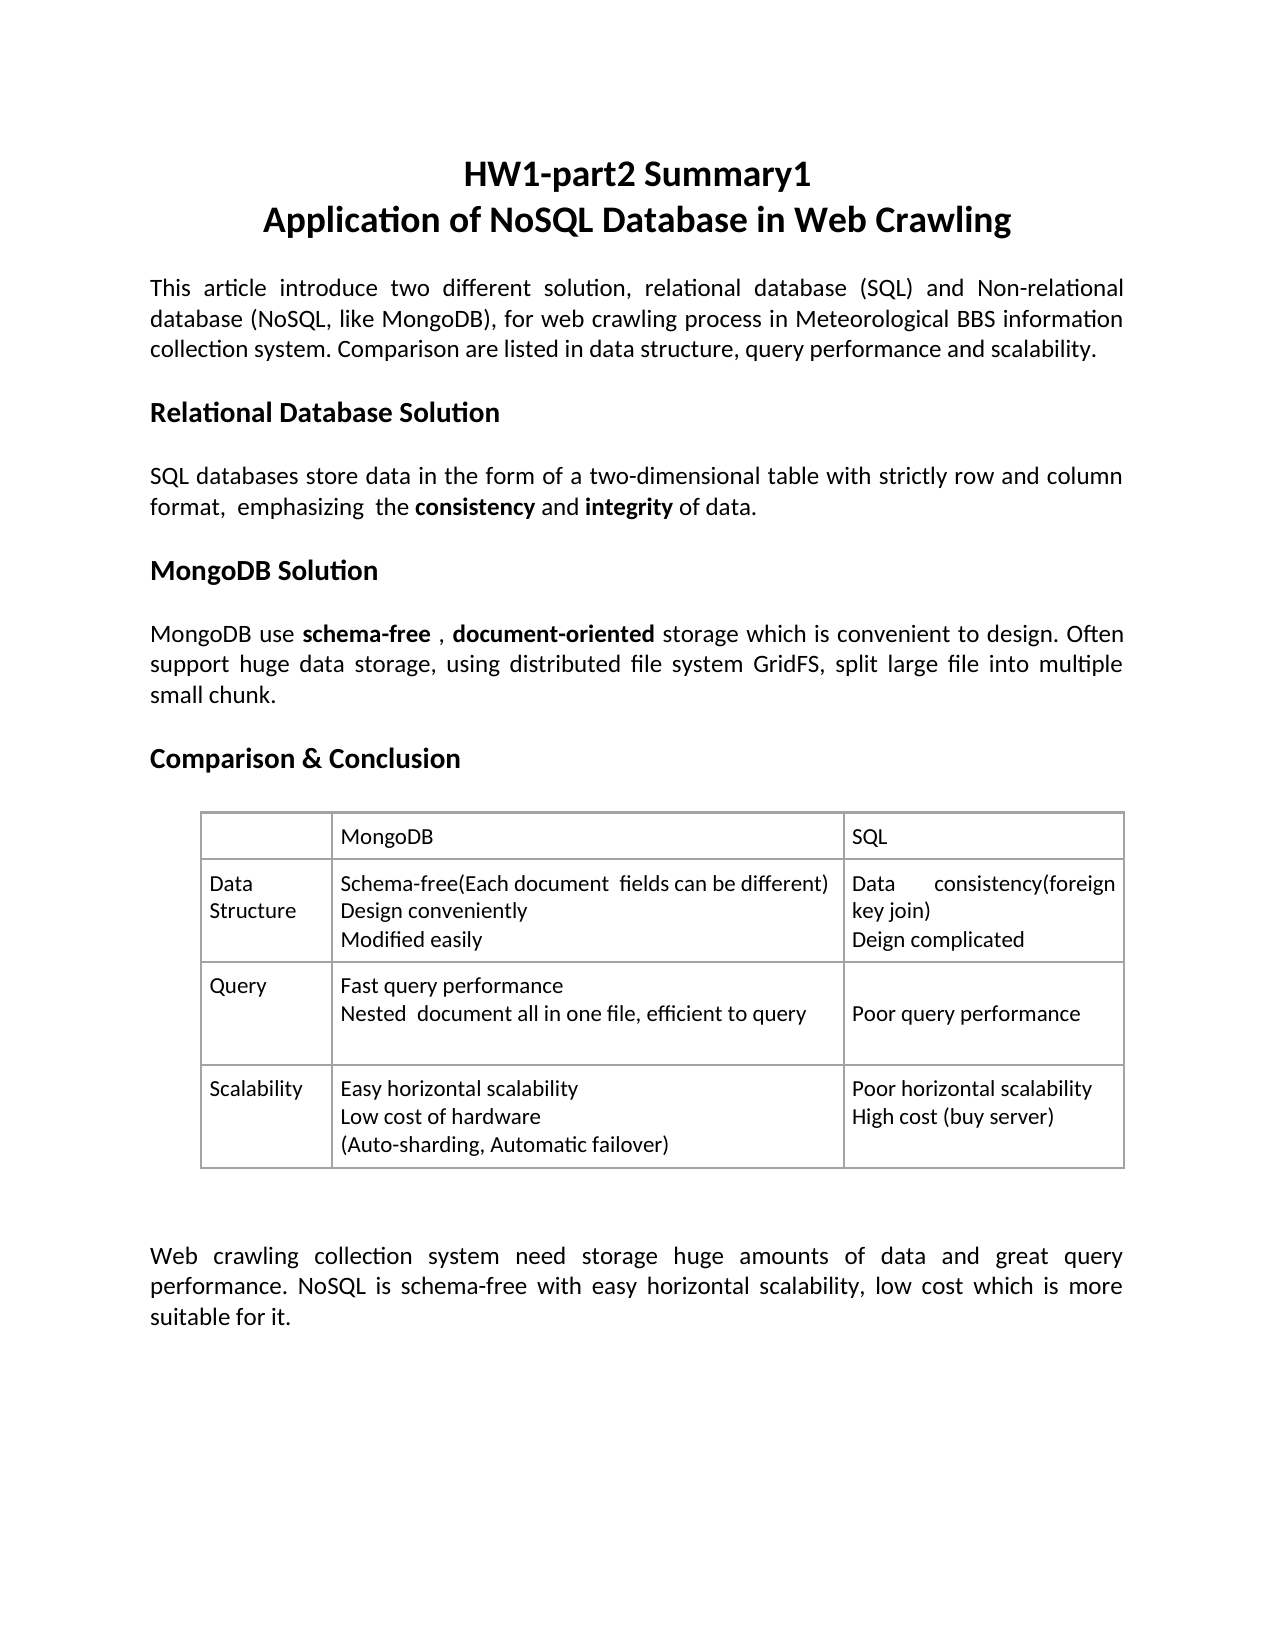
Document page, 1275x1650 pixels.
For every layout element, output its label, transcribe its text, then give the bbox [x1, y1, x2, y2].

table_cell Poor query performance [845, 963, 1123, 1064]
table_cell Easy horizontal scalability Low cost of hardware (Auto-sharding, Automatic failover) [333, 1066, 843, 1167]
text HW1-part2 Summary1 [150, 150, 1125, 196]
text Web crawling collection system need storage huge amounts of data and great query performance. NoSQL is schema-free with easy horizontal scalability, low cost which is more suitable for it. [150, 1240, 1125, 1332]
text Relational Database Solution [150, 394, 1125, 430]
text MongoDB Solution [150, 552, 1125, 588]
text MongoDB use schema-free , document-oriented storage which is convenient to design. Often support huge data storage, using distributed file system GridFS, split large file into multiple small chunk. [150, 618, 1125, 710]
table_header SQL [845, 814, 1123, 858]
table_cell Fast query performance Nested document all in one file, efficient to query [333, 963, 843, 1064]
text Application of NoSQL Database in Web Crawling [150, 196, 1125, 242]
text Comparison & Conclusion [150, 740, 1125, 776]
table_cell Schema-free(Each document fields can be different) Design conveniently Modified easily [333, 860, 843, 961]
table_cell Poor horizontal scalability High cost (buy server) [845, 1066, 1123, 1167]
table_header [202, 814, 331, 858]
table_cell Query [202, 963, 331, 1064]
text SQL databases store data in the form of a two-dimensional table with strictly row and column format, emphasizing the consistency and integrity of data. [150, 460, 1125, 521]
table_cell Data Structure [202, 860, 331, 961]
table_cell Data consistency(foreign key join) Deign complicated [845, 860, 1123, 961]
text This article introduce two different solution, relational database (SQL) and Non-relational database (NoSQL, like MongoDB), for web crawling process in Meteorological BBS information collection system. Comparison are listed in data structure, query performance and scalability. [150, 272, 1125, 364]
table_header MongoDB [333, 814, 843, 858]
table_cell Scalability [202, 1066, 331, 1167]
